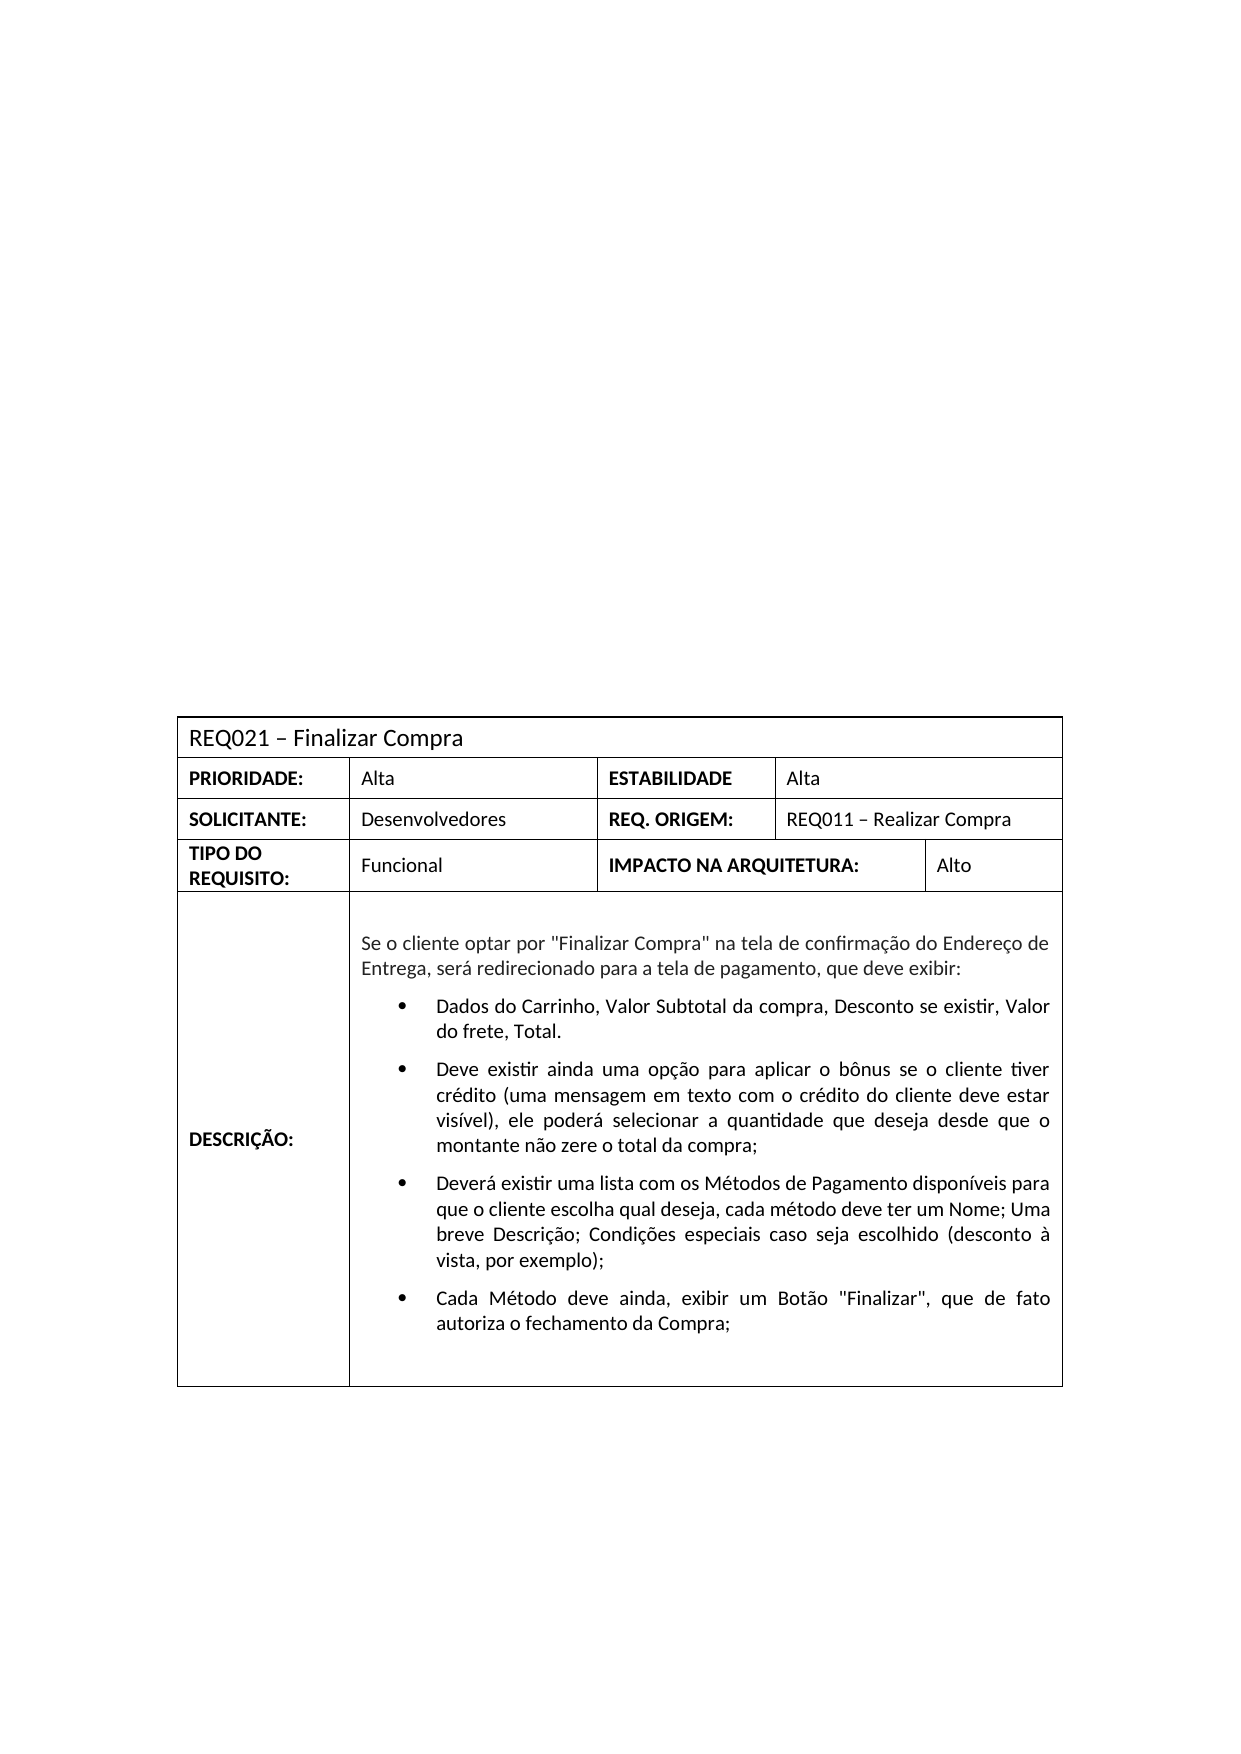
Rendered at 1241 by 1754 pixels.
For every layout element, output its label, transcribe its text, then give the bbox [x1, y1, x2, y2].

table_cell ESTABILIDADE [598, 758, 775, 798]
table_cell Desenvolvedores [350, 799, 597, 839]
table_cell Alta [776, 758, 1062, 798]
table_cell IMPACTO NA ARQUITETURA: [598, 840, 925, 891]
table_cell DESCRIÇÃO: [178, 892, 349, 1386]
table_cell Alto [926, 840, 1062, 891]
table_cell REQ011 – Realizar Compra [776, 799, 1062, 839]
table_cell SOLICITANTE: [178, 799, 349, 839]
table_cell REQ. ORIGEM: [598, 799, 775, 839]
table_cell Funcional [350, 840, 597, 891]
table_cell TIPO DO REQUISITO: [178, 840, 349, 891]
table_cell PRIORIDADE: [178, 758, 349, 798]
table_header REQ021 – Finalizar Compra [178, 718, 1062, 757]
table_cell Se o cliente optar por "Finalizar Compra" na tela de confirmação do Endereço de Entrega, será redirecionado para a tela de pagamento, que deve exibir: Dados do Carrinho, Valor Subtotal da compra, Desconto se existir, Valor do frete, Total. Deve existir ainda uma opção para aplicar o bônus se o cliente tiver crédito (uma mensagem em texto com o crédito do cliente deve estar visível), ele poderá selecionar a quantidade que deseja desde que o montante não zere o total da compra; Deverá existir uma lista com os Métodos de Pagamento disponíveis para que o cliente escolha qual deseja, cada método deve ter um Nome; Uma breve Descrição; Condições especiais caso seja escolhido (desconto à vista, por exemplo); Cada Método deve ainda, exibir um Botão "Finalizar", que de fato autoriza o fechamento da Compra; [350, 892, 1062, 1386]
table_cell Alta [350, 758, 597, 798]
